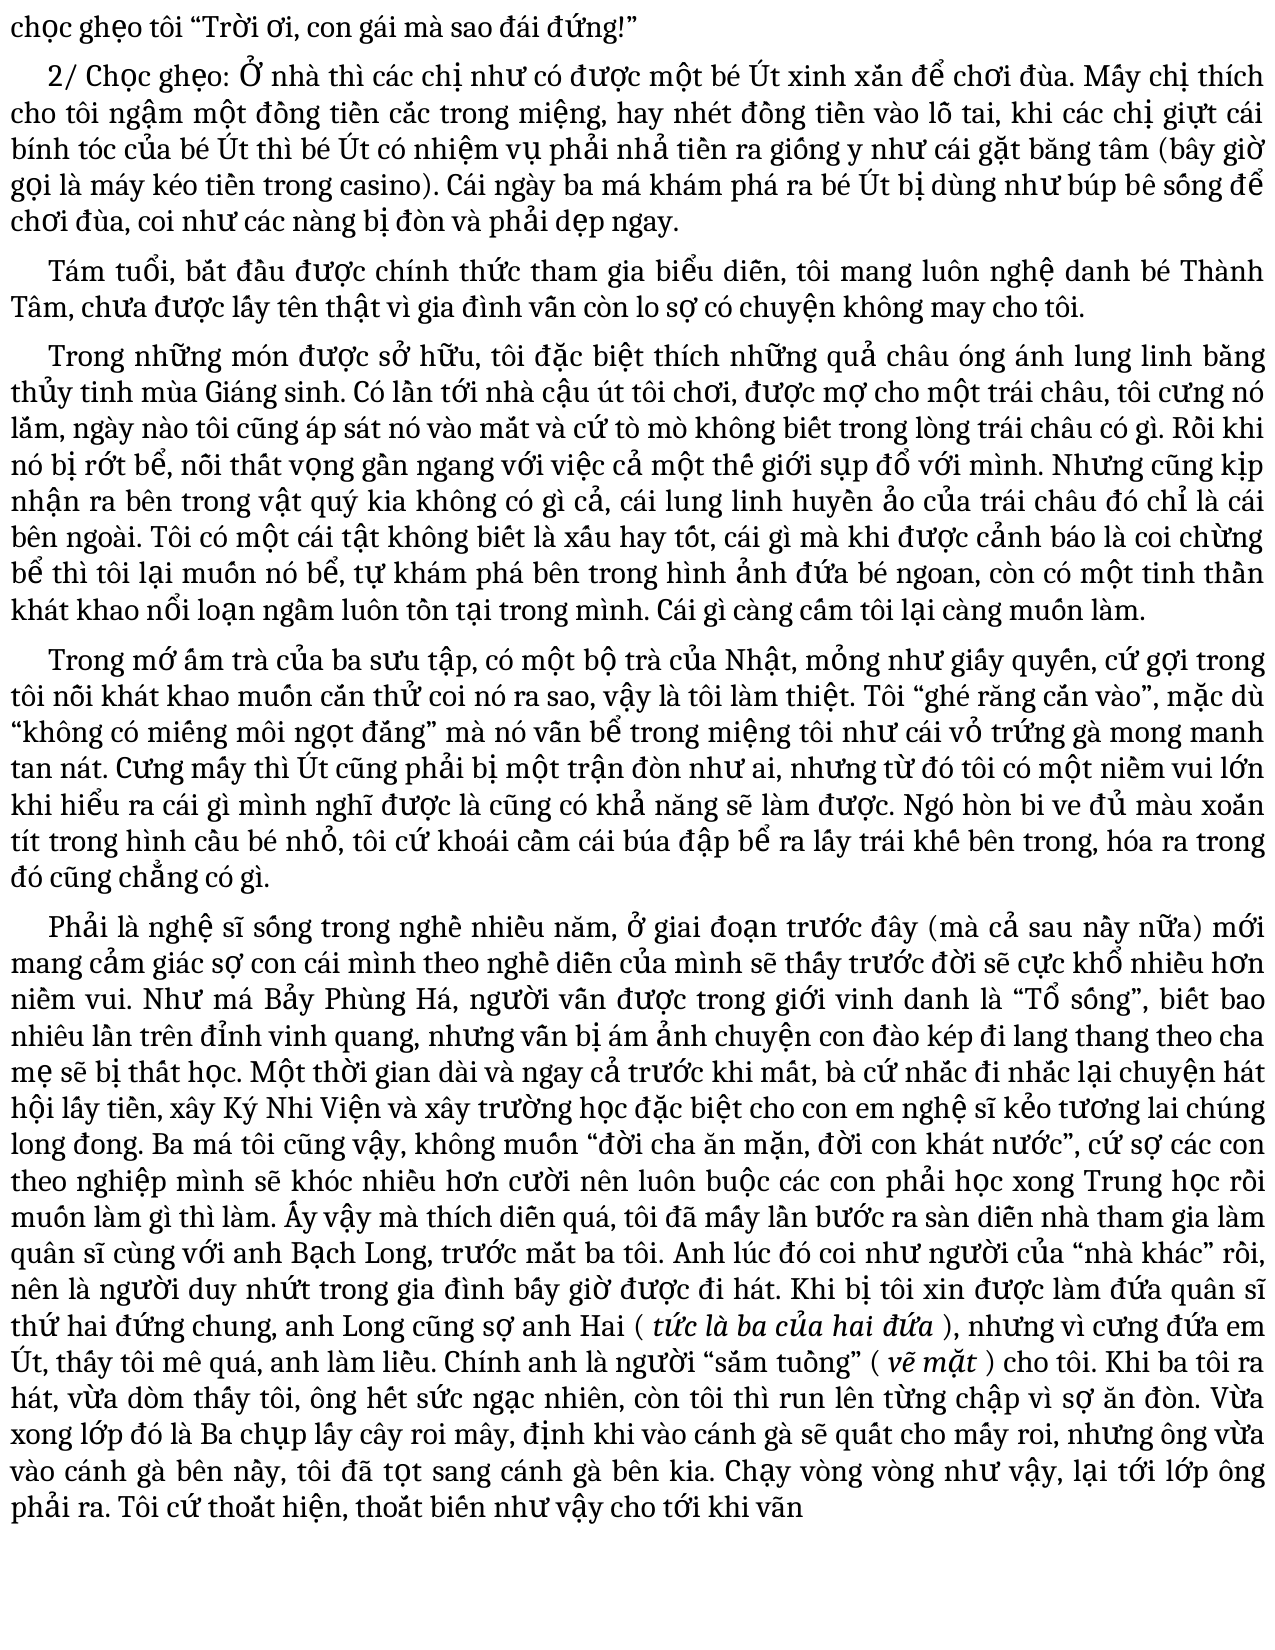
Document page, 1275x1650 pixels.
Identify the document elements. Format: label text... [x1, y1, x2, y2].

text 2/ Chọc ghẹo: Ở nhà thì các chị như có được một bé Út xinh xắn để chơi đùa. Mấy chị thích cho tôi ngậm một đồng tiền cắc trong miệng, hay nhét đồng tiền vào lỗ tai, khi các chị giựt cái bính tóc của bé Út thì bé Út có nhiệm vụ phải nhả tiền ra giống y như cái gặt băng tâm (bây giờ gọi là máy kéo tiền trong casino). Cái ngày ba má khám phá ra bé Út bị dùng như búp bê sống để chơi đùa, coi như các nàng bị đòn và phải dẹp ngay. [10, 59, 1265, 239]
text Phải là nghệ sĩ sống trong nghề nhiều năm, ở giai đoạn trước đây (mà cả sau nầy nữa) mới mang cảm giác sợ con cái mình theo nghề diễn của mình sẽ thấy trước đời sẽ cực khổ nhiều hơn niềm vui. Như má Bảy Phùng Há, người vẫn được trong giới vinh danh là “Tổ sống”, biết bao nhiêu lần trên đỉnh vinh quang, nhưng vẫn bị ám ảnh chuyện con đào kép đi lang thang theo cha mẹ sẽ bị thất học. Một thời gian dài và ngay cả trước khi mất, bà cứ nhắc đi nhắc lại chuyện hát hội lấy tiền, xây Ký Nhi Viện và xây trường học đặc biệt cho con em nghệ sĩ kẻo tương lai chúng long đong. Ba má tôi cũng vậy, không muốn “đời cha ăn mặn, đời con khát nước”, cứ sợ các con theo nghiệp mình sẽ khóc nhiều hơn cười nên luôn buộc các con phải học xong Trung học rồi muốn làm gì thì làm. Ấy vậy mà thích diễn quá, tôi đã mấy lần bước ra sàn diễn nhà tham gia làm quân sĩ cùng với anh Bạch Long, trước mắt ba tôi. Anh lúc đó coi như người của “nhà khác” rồi, nên là người duy nhứt trong gia đình bấy giờ được đi hát. Khi bị tôi xin được làm đứa quân sĩ thứ hai đứng chung, anh Long cũng sợ anh Hai ( tức là ba của hai đứa ), nhưng vì cưng đứa em Út, thấy tôi mê quá, anh làm liều. Chính anh là người “sắm tuồng” ( vẽ mặt ) cho tôi. Khi ba tôi ra hát, vừa dòm thấy tôi, ông hết sức ngạc nhiên, còn tôi thì run lên từng chập vì sợ ăn đòn. Vừa xong lớp đó là Ba chụp lấy cây roi mây, định khi vào cánh gà sẽ quất cho mấy roi, nhưng ông vừa vào cánh gà bên nầy, tôi đã tọt sang cánh gà bên kia. Chạy vòng vòng như vậy, lại tới lớp ông phải ra. Tôi cứ thoắt hiện, thoắt biến như vậy cho tới khi vãn [10, 909, 1266, 1525]
text chọc ghẹo tôi “Trời ơi, con gái mà sao đái đứng!” [10, 9, 1275, 45]
text Trong những món được sở hữu, tôi đặc biệt thích những quả châu óng ánh lung linh bằng thủy tinh mùa Giáng sinh. Có lần tới nhà cậu út tôi chơi, được mợ cho một trái châu, tôi cưng nó lắm, ngày nào tôi cũng áp sát nó vào mắt và cứ tò mò không biết trong lòng trái châu có gì. Rồi khi nó bị rớt bể, nỗi thất vọng gần ngang với việc cả một thế giới sụp đổ với mình. Nhưng cũng kịp nhận ra bên trong vật quý kia không có gì cả, cái lung linh huyền ảo của trái châu đó chỉ là cái bên ngoài. Tôi có một cái tật không biết là xấu hay tốt, cái gì mà khi được cảnh báo là coi chừng bể thì tôi lại muốn nó bể, tự khám phá bên trong hình ảnh đứa bé ngoan, còn có một tinh thần khát khao nổi loạn ngầm luôn tồn tại trong mình. Cái gì càng cấm tôi lại càng muốn làm. [10, 338, 1265, 628]
text Trong mớ ấm trà của ba sưu tập, có một bộ trà của Nhật, mỏng như giấy quyến, cứ gợi trong tôi nỗi khát khao muốn cắn thử coi nó ra sao, vậy là tôi làm thiệt. Tôi “ghé răng cắn vào”, mặc dù “không có miếng môi ngọt đắng” mà nó vẫn bể trong miệng tôi như cái vỏ trứng gà mong manh tan nát. Cưng mấy thì Út cũng phải bị một trận đòn như ai, nhưng từ đó tôi có một niềm vui lớn khi hiểu ra cái gì mình nghĩ được là cũng có khả năng sẽ làm được. Ngó hòn bi ve đủ màu xoắn tít trong hình cầu bé nhỏ, tôi cứ khoái cầm cái búa đập bể ra lấy trái khế bên trong, hóa ra trong đó cũng chẳng có gì. [10, 642, 1265, 895]
text Tám tuổi, bắt đầu được chính thức tham gia biểu diễn, tôi mang luôn nghệ danh bé Thành Tâm, chưa được lấy tên thật vì gia đình vẫn còn lo sợ có chuyện không may cho tôi. [10, 253, 1265, 325]
